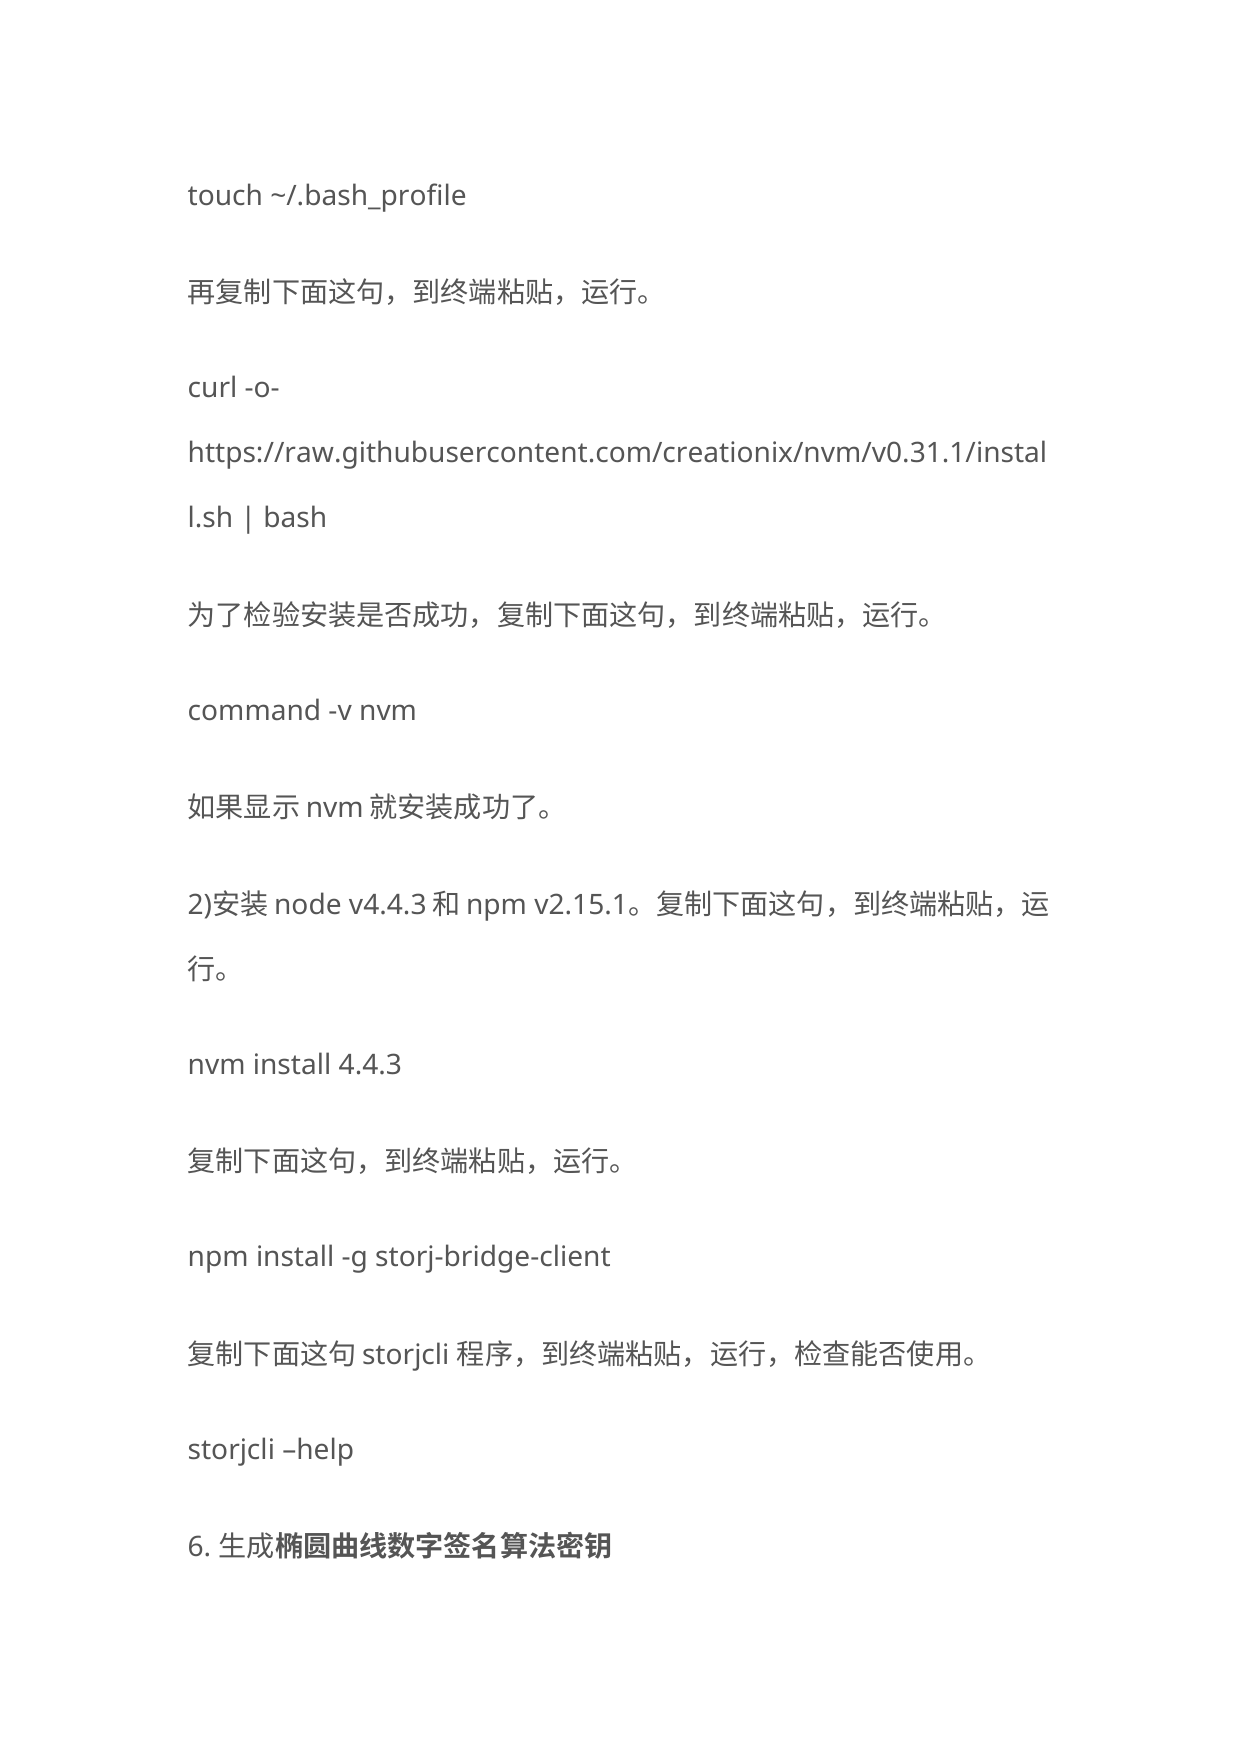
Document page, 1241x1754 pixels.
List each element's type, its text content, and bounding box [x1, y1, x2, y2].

text curl -o- https://raw.githubusercontent.com/creationix/nvm/v0.31.1/install.sh | bash [187, 354, 1053, 549]
text 2)安装node v4.4.3和npm v2.15.1。复制下面这句，到终端粘贴，运行。 [187, 869, 1053, 999]
text command -v nvm [187, 677, 1053, 742]
text nvm install 4.4.3 [187, 1031, 1053, 1096]
text touch ~/.bash_profile [187, 162, 1053, 227]
text 6. 生成椭圆曲线数字签名算法密钥 [187, 1512, 1053, 1577]
text storjcli –help [187, 1416, 1053, 1481]
text 复制下面这句，到终端粘贴，运行。 [187, 1127, 1053, 1192]
text 如果显示nvm就安装成功了。 [187, 773, 1053, 838]
text npm install -g storj-bridge-client [187, 1223, 1053, 1288]
text 再复制下面这句，到终端粘贴，运行。 [187, 258, 1053, 323]
text 复制下面这句storjcli 程序，到终端粘贴，运行，检查能否使用。 [187, 1319, 1053, 1384]
text 为了检验安装是否成功，复制下面这句，到终端粘贴，运行。 [187, 581, 1053, 646]
